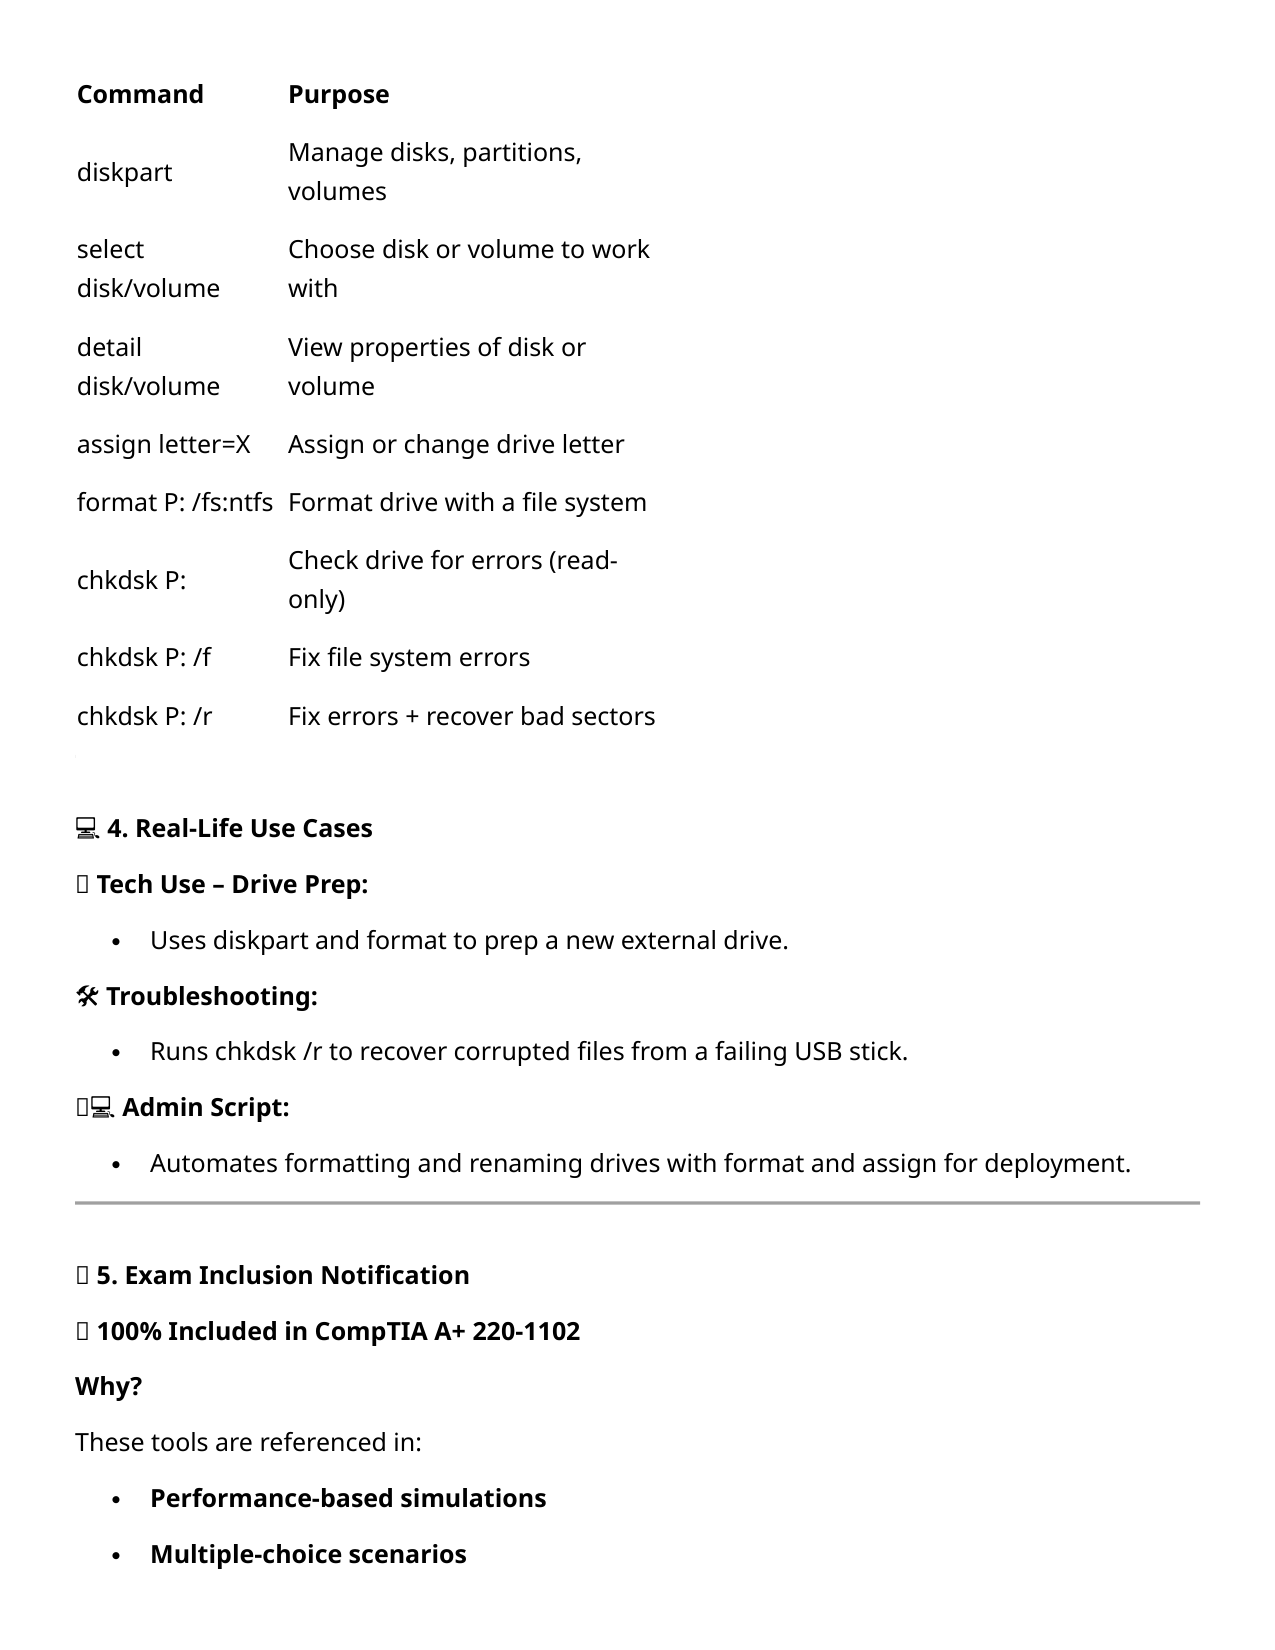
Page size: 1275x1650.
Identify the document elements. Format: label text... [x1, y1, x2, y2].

table_cell chkdsk P: /r [75, 697, 286, 755]
table_cell Fix errors + recover bad sectors [286, 697, 674, 755]
table_header Command [75, 75, 286, 133]
table_cell chkdsk P: /f [75, 639, 286, 697]
text 🛠️ Troubleshooting: [75, 978, 1200, 1012]
table_header Purpose [286, 75, 674, 133]
table_cell detail disk/volume [75, 328, 286, 425]
table_cell Choose disk or volume to work with [286, 230, 674, 328]
text These tools are referenced in: [75, 1425, 1200, 1459]
list Multiple-choice scenarios [112, 1536, 1200, 1571]
table_cell Check drive for errors (read-only) [286, 541, 674, 638]
table_cell View properties of disk or volume [286, 328, 674, 425]
table_cell assign letter=X [75, 425, 286, 483]
list Runs chkdsk /r to recover corrupted files from a failing USB stick. [112, 1034, 1200, 1068]
table_cell Assign or change drive letter [286, 425, 674, 483]
text 🧑‍💻 Admin Script: [75, 1090, 1200, 1124]
table_cell format P: /fs:ntfs [75, 483, 286, 541]
table_cell chkdsk P: [75, 541, 286, 638]
list Performance-based simulations [112, 1481, 1200, 1515]
table_cell select disk/volume [75, 230, 286, 328]
list Uses diskpart and format to prep a new external drive. [112, 922, 1200, 956]
list Automates formatting and renaming drives with format and assign for deployment. [112, 1146, 1200, 1180]
table_cell diskpart [75, 133, 286, 230]
text ✅ 5. Exam Inclusion Notification [75, 1257, 1200, 1291]
table_cell Format drive with a file system [286, 483, 674, 541]
text Why? [75, 1369, 1200, 1403]
table_cell Fix file system errors [286, 639, 674, 697]
text 💻 4. Real-Life Use Cases [75, 811, 1200, 845]
table_cell Manage disks, partitions, volumes [286, 133, 674, 230]
text 🧰 Tech Use – Drive Prep: [75, 866, 1200, 901]
text ✅ 100% Included in CompTIA A+ 220-1102 [75, 1313, 1200, 1347]
